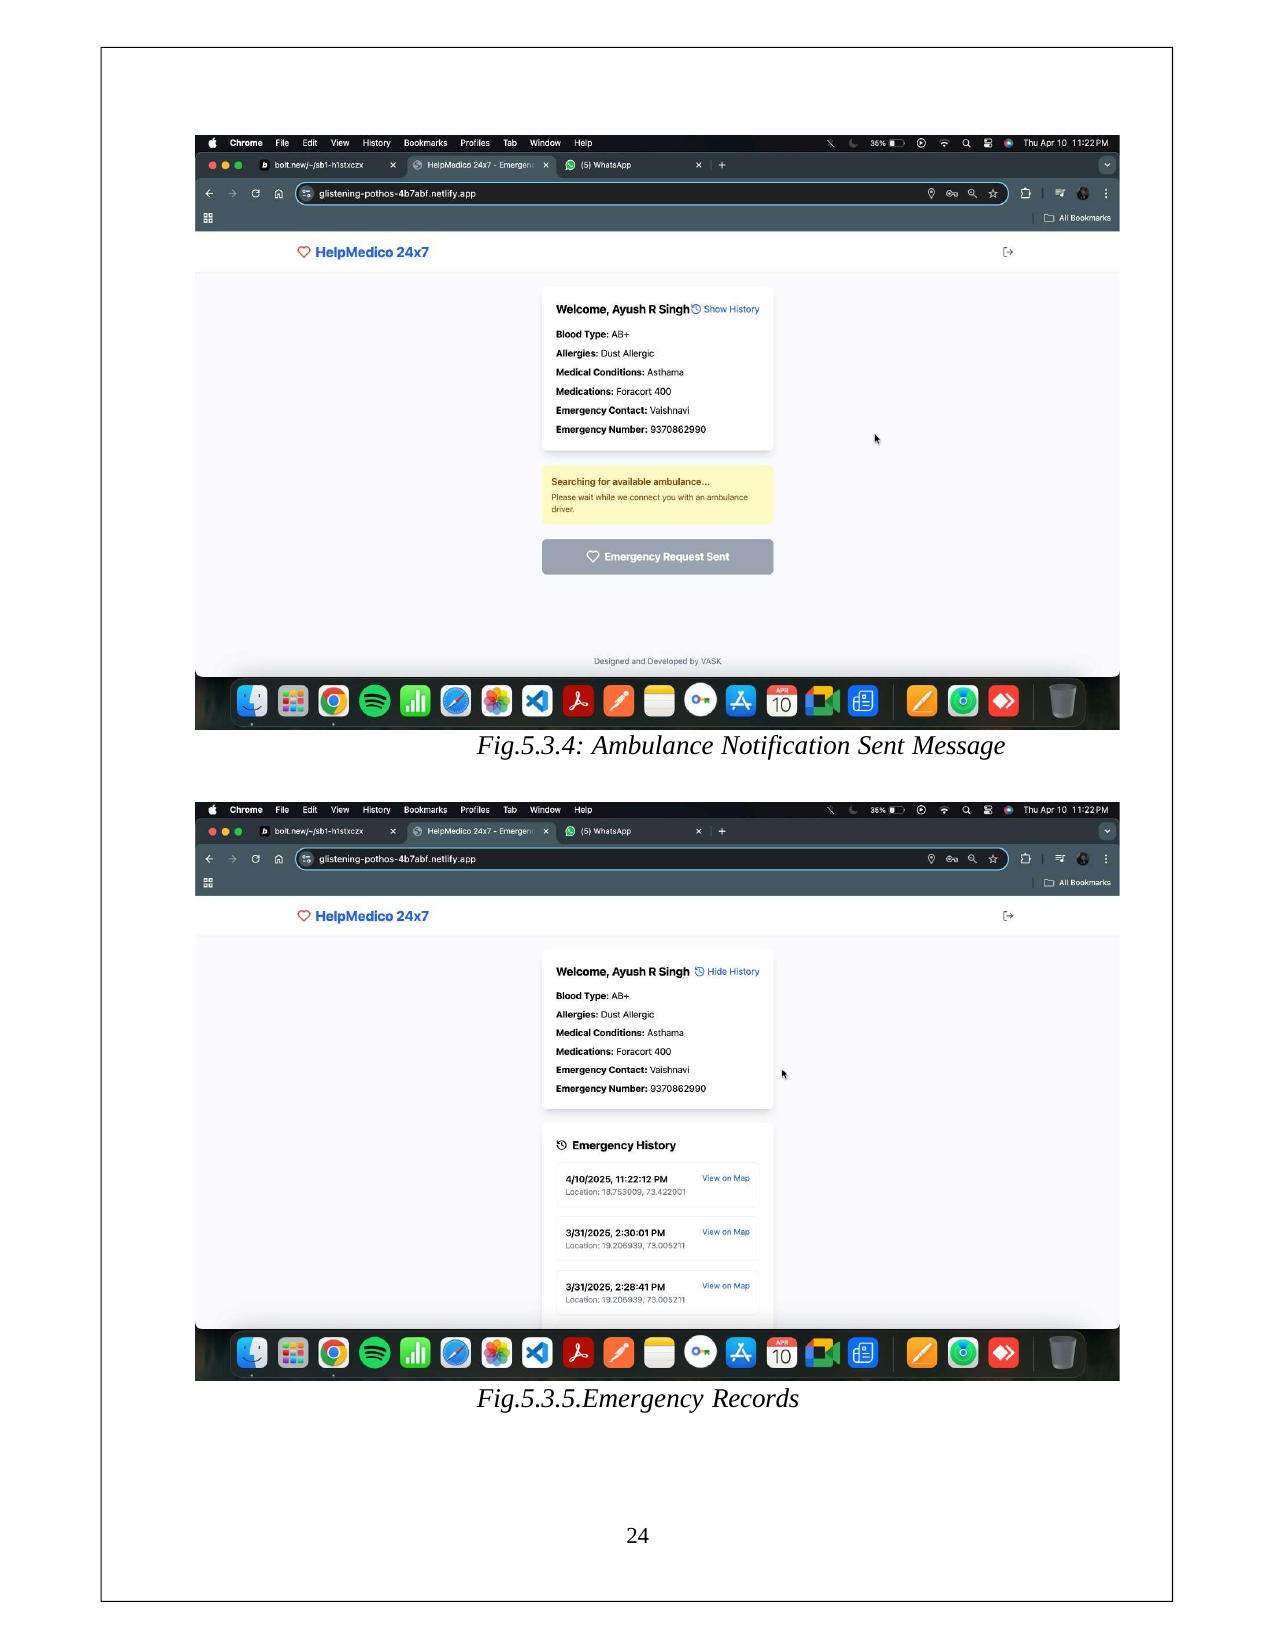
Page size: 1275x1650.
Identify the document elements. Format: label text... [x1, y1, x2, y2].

picture [195, 135, 1120, 730]
text Fig.5.3.4: Ambulance Notification Sent Message [477, 729, 1162, 760]
picture [195, 802, 477, 1381]
text Fig.5.3.5.Emergency Records [477, 801, 1162, 1413]
